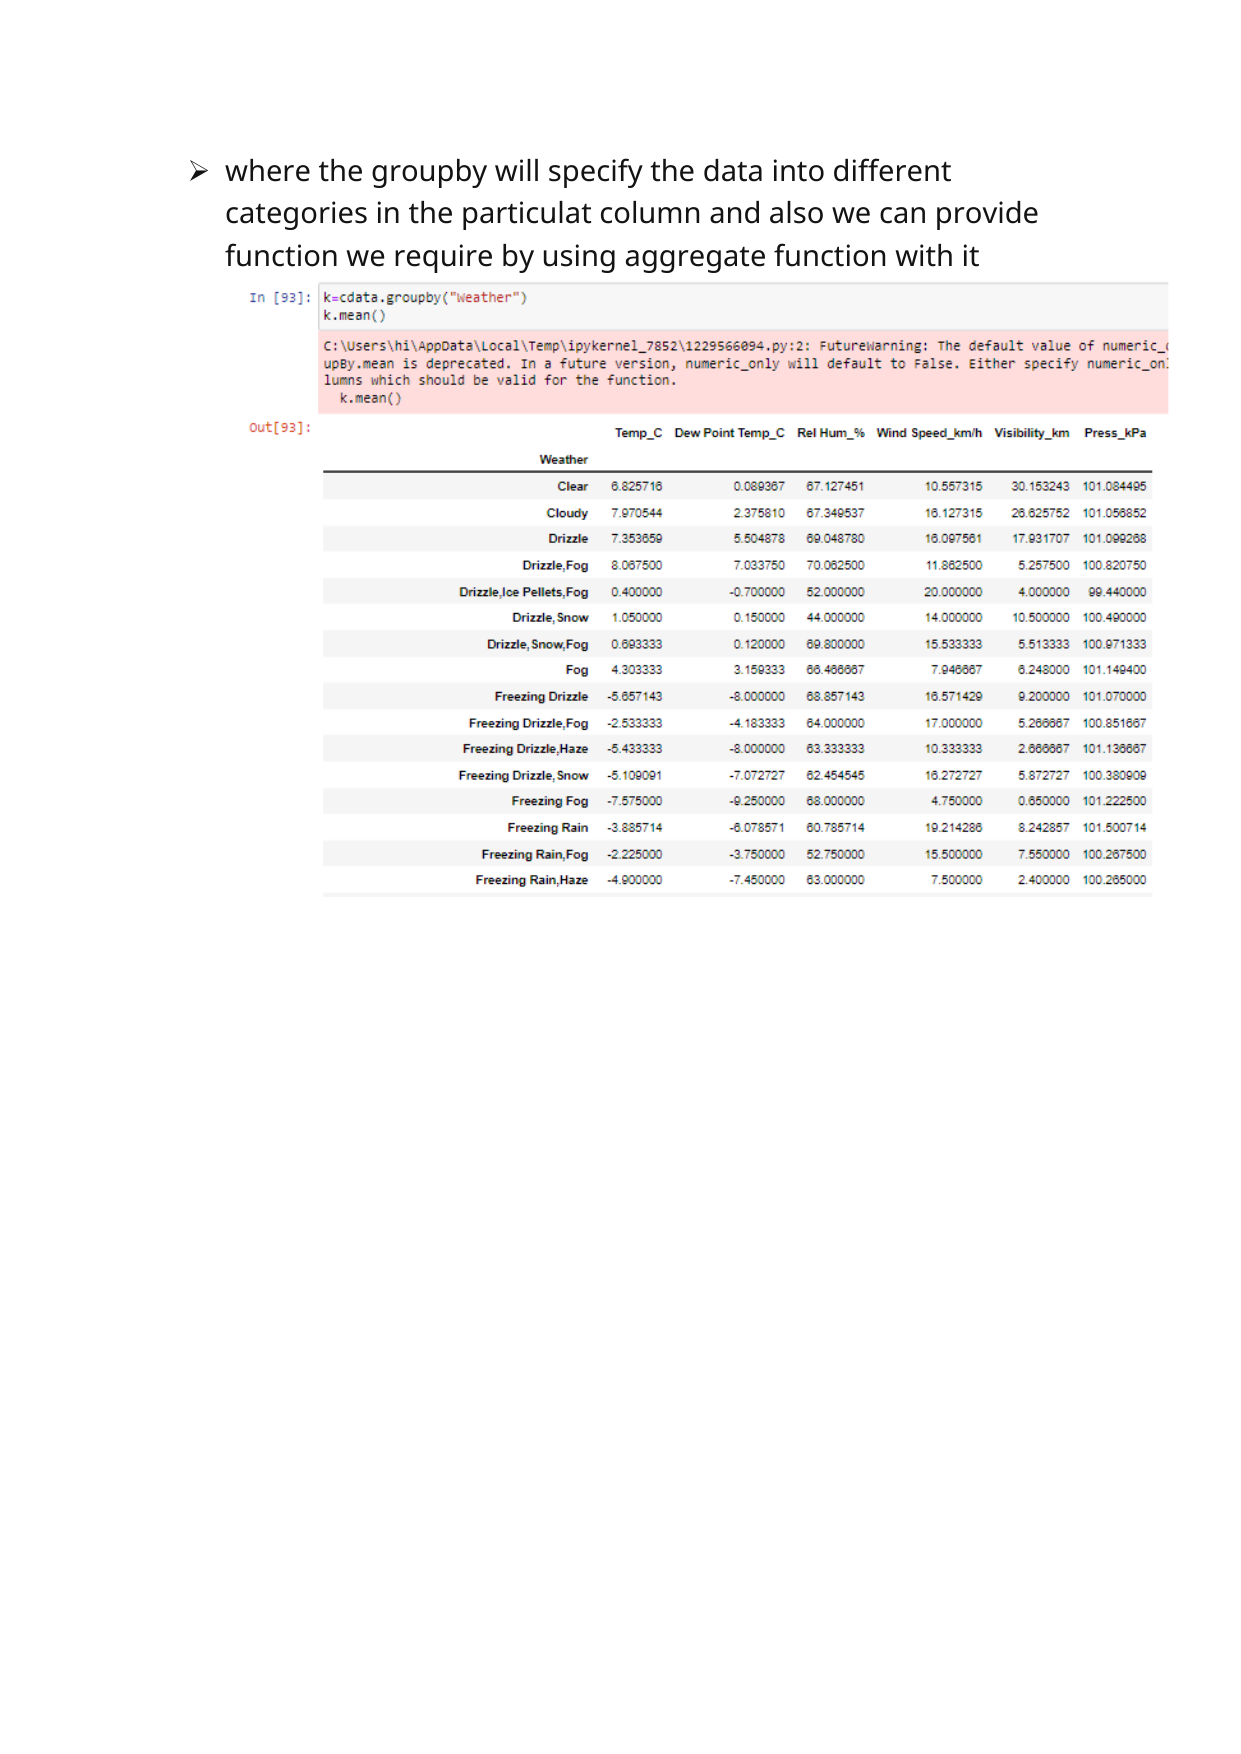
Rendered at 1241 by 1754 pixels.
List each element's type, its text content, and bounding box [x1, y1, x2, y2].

picture [225, 278, 1169, 897]
list where the groupby will specify the data into different categories in the particulat column and also we can provide function we require by using aggregate function with it [187, 150, 1090, 275]
